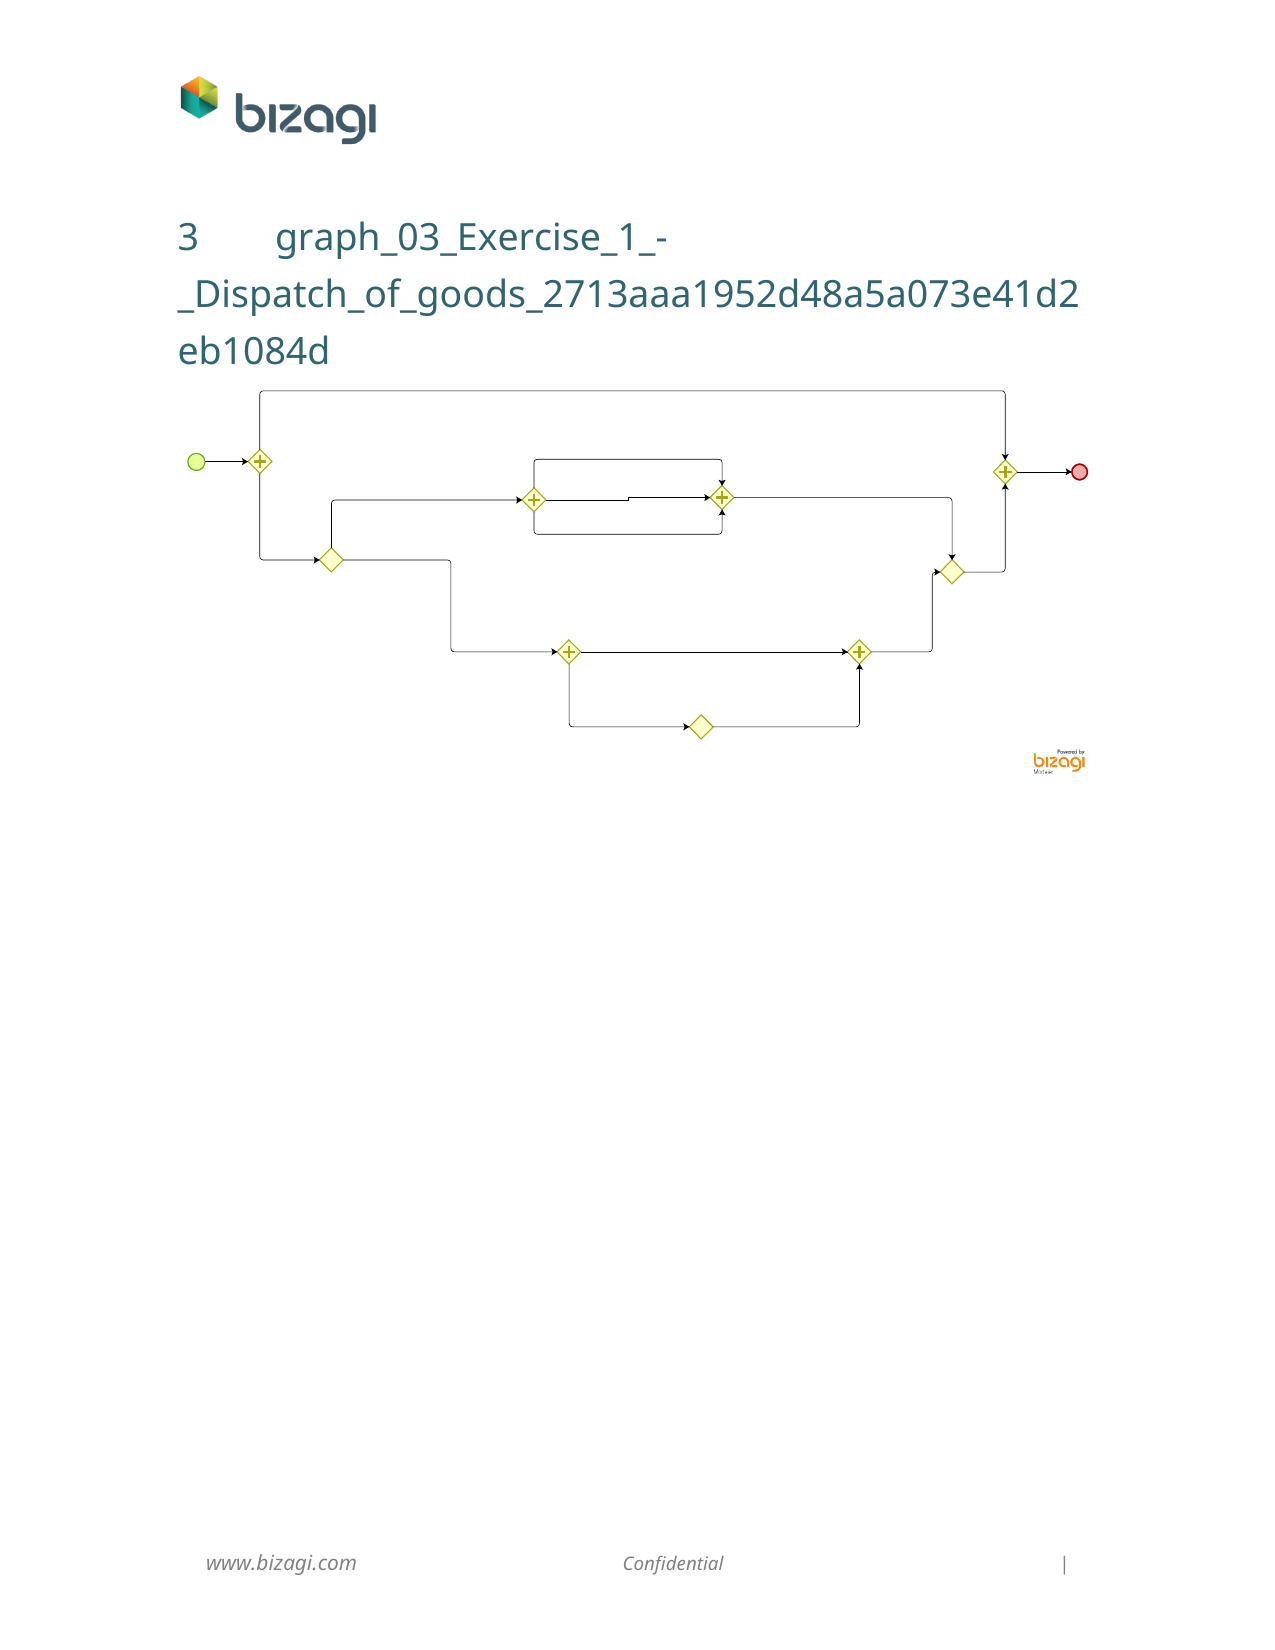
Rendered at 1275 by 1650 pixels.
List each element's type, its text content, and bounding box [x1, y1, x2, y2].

subtitle graph_03_Exercise_1_-_Dispatch_of_goods_2713aaa1952d48a5a073e41d2eb1084d [177, 210, 1098, 375]
picture [177, 73, 379, 148]
